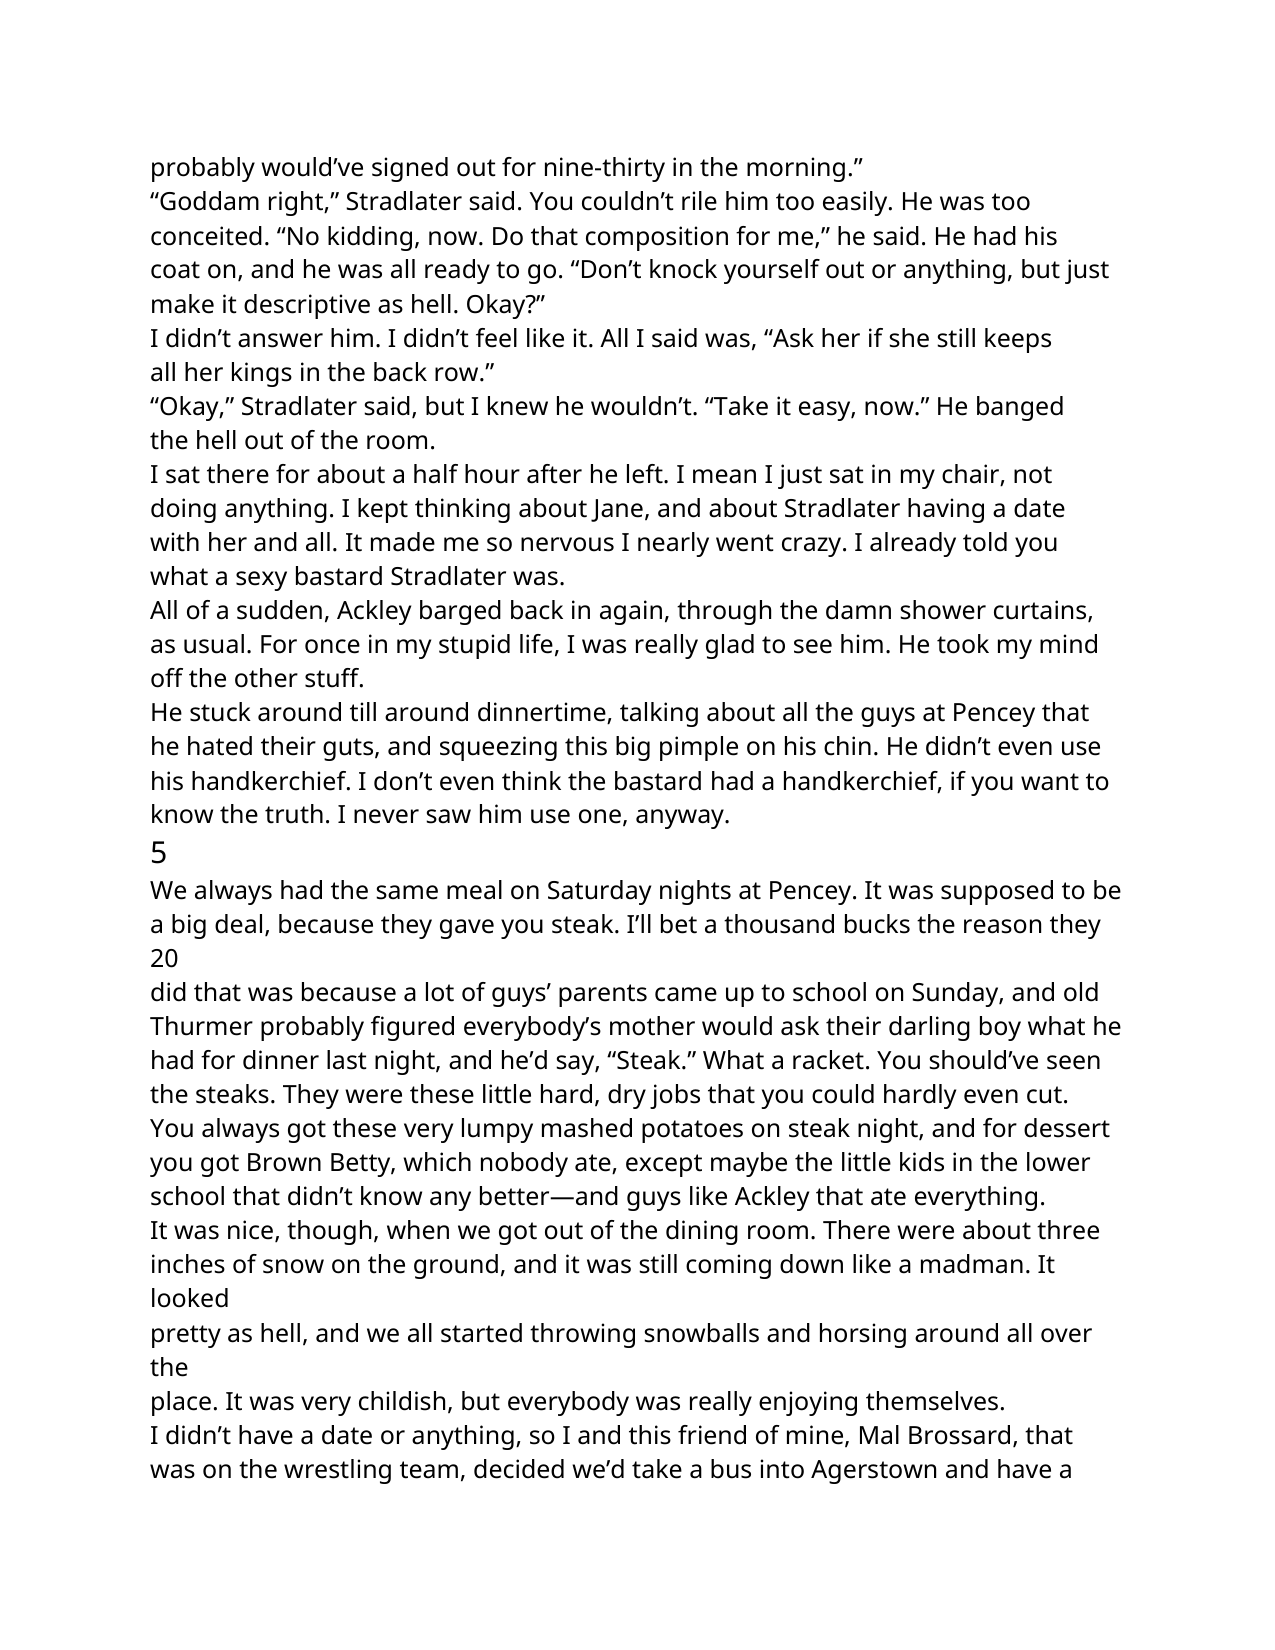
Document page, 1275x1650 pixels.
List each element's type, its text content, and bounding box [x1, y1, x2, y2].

text off the other stuff. [150, 661, 1125, 695]
text he hated their guts, and squeezing this big pimple on his chin. He didn’t even use [150, 729, 1125, 763]
text the steaks. They were these little hard, dry jobs that you could hardly even cut. [150, 1077, 1125, 1111]
text 5 [150, 831, 1125, 872]
text probably would’ve signed out for nine-thirty in the morning.” [150, 150, 1125, 184]
text “Goddam right,” Stradlater said. You couldn’t rile him too easily. He was too [150, 184, 1125, 218]
text school that didn’t know any better—and guys like Ackley that ate everything. [150, 1179, 1125, 1213]
text you got Brown Betty, which nobody ate, except maybe the little kids in the lower [150, 1145, 1125, 1179]
text doing anything. I kept thinking about Jane, and about Stradlater having a date [150, 491, 1125, 525]
text It was nice, though, when we got out of the dining room. There were about three [150, 1213, 1125, 1247]
text Thurmer probably figured everybody’s mother would ask their darling boy what he [150, 1009, 1125, 1043]
text I didn’t have a date or anything, so I and this friend of mine, Mal Brossard, that [150, 1417, 1125, 1451]
text All of a sudden, Ackley barged back in again, through the damn shower curtains, [150, 593, 1125, 627]
text We always had the same meal on Saturday nights at Pencey. It was supposed to be [150, 872, 1125, 906]
text the hell out of the room. [150, 422, 1125, 457]
text did that was because a lot of guys’ parents came up to school on Sunday, and old [150, 974, 1125, 1009]
text You always got these very lumpy mashed potatoes on steak night, and for dessert [150, 1111, 1125, 1145]
text conceited. “No kidding, now. Do that composition for me,” he said. He had his [150, 218, 1125, 252]
text I sat there for about a half hour after he left. I mean I just sat in my chair, not [150, 457, 1125, 491]
text coat on, and he was all ready to go. “Don’t knock yourself out or anything, but just [150, 252, 1125, 286]
text all her kings in the back row.” [150, 354, 1125, 388]
text a big deal, because they gave you steak. I’ll bet a thousand bucks the reason they [150, 906, 1125, 941]
text He stuck around till around dinnertime, talking about all the guys at Pencey that [150, 695, 1125, 729]
text with her and all. It made me so nervous I nearly went crazy. I already told you [150, 525, 1125, 559]
text “Okay,” Stradlater said, but I knew he wouldn’t. “Take it easy, now.” He banged [150, 388, 1125, 422]
text what a sexy bastard Stradlater was. [150, 559, 1125, 593]
text inches of snow on the ground, and it was still coming down like a madman. It looked [150, 1247, 1125, 1315]
text place. It was very childish, but everybody was really enjoying themselves. [150, 1383, 1125, 1417]
text 20 [150, 941, 1125, 974]
text as usual. For once in my stupid life, I was really glad to see him. He took my mind [150, 627, 1125, 661]
text was on the wrestling team, decided we’d take a bus into Agerstown and have a [150, 1451, 1125, 1486]
text had for dinner last night, and he’d say, “Steak.” What a racket. You should’ve seen [150, 1043, 1125, 1077]
text know the truth. I never saw him use one, anyway. [150, 797, 1125, 831]
text make it descriptive as hell. Okay?” [150, 286, 1125, 320]
text I didn’t answer him. I didn’t feel like it. All I said was, “Ask her if she still keeps [150, 320, 1125, 354]
text his handkerchief. I don’t even think the bastard had a handkerchief, if you want to [150, 763, 1125, 797]
text pretty as hell, and we all started throwing snowballs and horsing around all over the [150, 1315, 1125, 1383]
